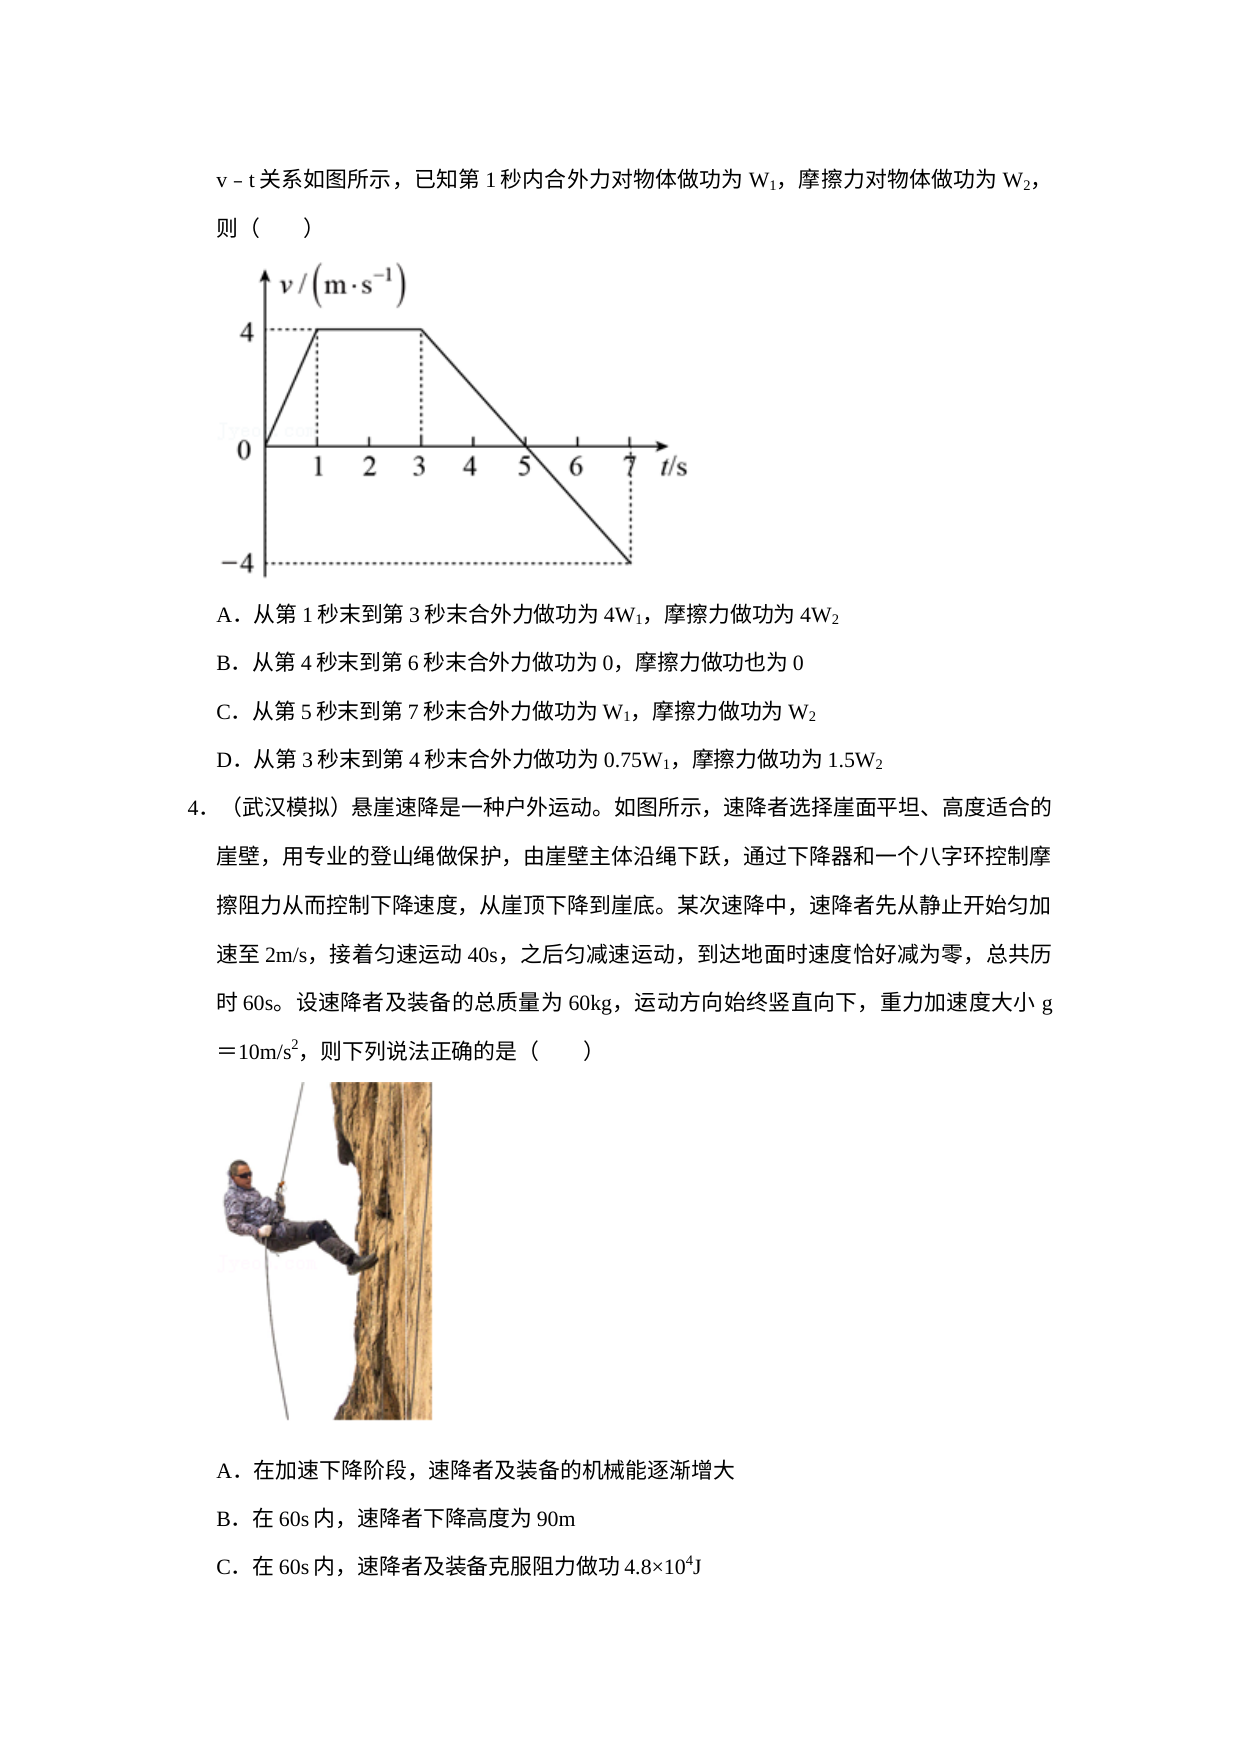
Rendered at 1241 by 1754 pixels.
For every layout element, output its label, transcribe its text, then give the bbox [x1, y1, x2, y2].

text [187, 162, 1053, 243]
text B．从第4秒末到第6秒末合外力做功为0，摩擦力做功也为0 [187, 645, 1053, 677]
text C．从第5秒末到第7秒末合外力做功为W1，摩擦力做功为W2 [187, 693, 1053, 726]
text A．在加速下降阶段，速降者及装备的机械能逐渐增大 [187, 1452, 1053, 1485]
text D．从第3秒末到第4秒末合外力做功为0.75W1，摩擦力做功为1.5W2 [187, 742, 1053, 774]
text A．从第1秒末到第3秒末合外力做功为4W1，摩擦力做功为4W2 [187, 597, 1053, 629]
text C．在60s内，速降者及装备克服阻力做功4.8×104J [187, 1549, 1053, 1581]
picture [216, 1082, 437, 1425]
text 4．（武汉模拟）悬崖速降是一种户外运动。如图所示，速降者选择崖面平坦、高度适合的崖壁，用专业的登山绳做保护，由崖壁主体沿绳下跃，通过下降器和一个八字环控制摩擦阻力从而控制下降速度，从崖顶下降到崖底。某次速降中，速降者先从静止开始匀加速至2m/s，接着匀速运动40s，之后匀减速运动，到达地面时速度恰好减为零，总共历时60s。设速降者及装备的总质量为60kg，运动方向始终竖直向下，重力加速度大小g＝10m/s2，则下列说法正确的是（ ） [187, 790, 1053, 1066]
text B．在60s内，速降者下降高度为90m [187, 1501, 1053, 1533]
picture [216, 259, 693, 583]
